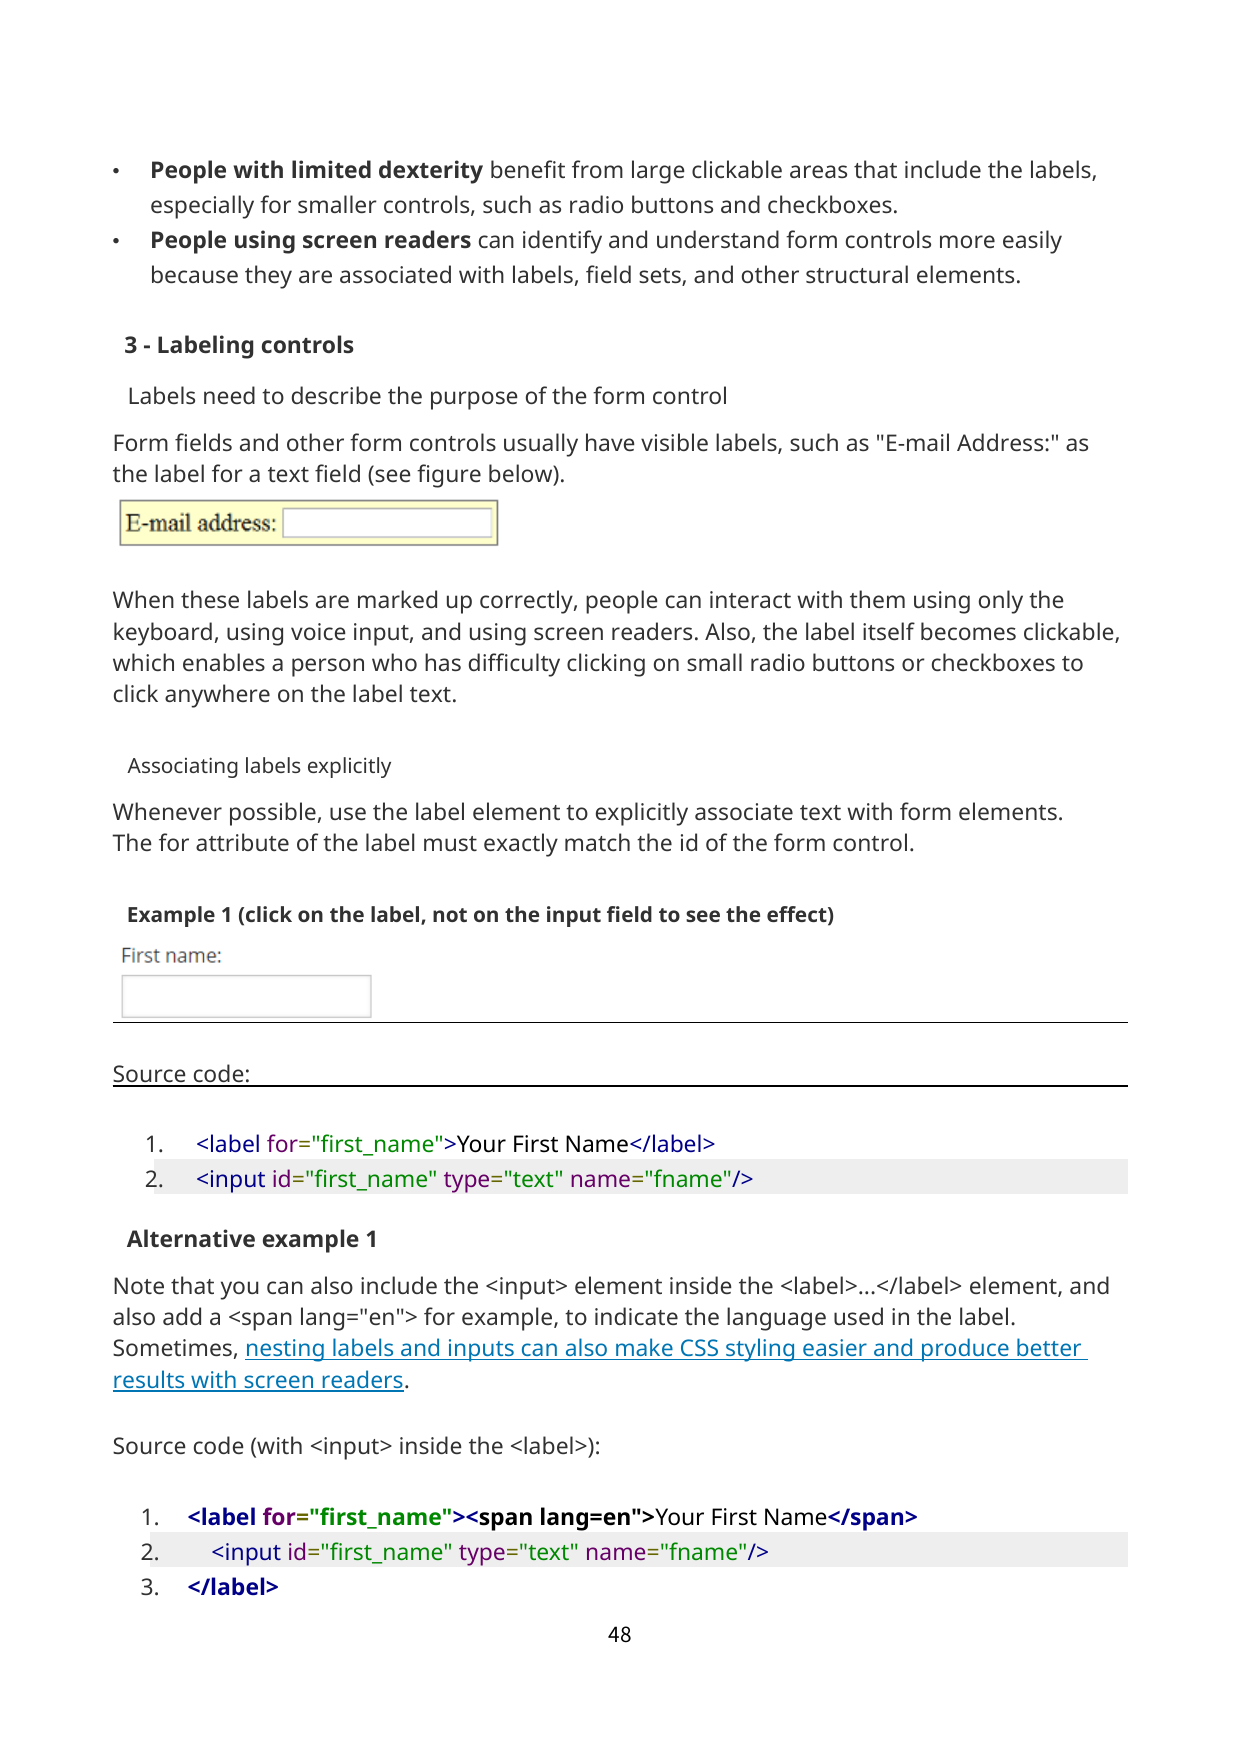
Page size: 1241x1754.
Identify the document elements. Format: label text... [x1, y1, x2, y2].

picture [112, 489, 511, 554]
text When these labels are marked up correctly, people can interact with them using only the keyboard, using voice input, and using screen readers. Also, the label itself becomes clickable, which enables a person who has difficulty clicking on small radio buttons or checkboxes to click anywhere on the label text. [112, 584, 1128, 709]
text Note that you can also include the <input> element inside the <label>...</label> element, and also add a <span lang="en"> for example, to indicate the language used in the label. Sometimes, nesting labels and inputs can also make CSS styling easier and produce better results with screen readers. [112, 1270, 1128, 1395]
list People using screen readers can identify and understand form controls more easily because they are associated with labels, field sets, and other structural elements. [112, 220, 1128, 290]
subtitle Associating labels explicitly [127, 745, 1128, 780]
subtitle Alternative example 1 [127, 1219, 1128, 1254]
list <input id="first_name" type="text" name="fname"/> [150, 1532, 1128, 1567]
list People with limited dexterity benefit from large clickable areas that include the labels, especially for smaller controls, such as radio buttons and checkboxes. [112, 150, 1128, 220]
picture [112, 944, 379, 1023]
text Form fields and other form controls usually have visible labels, such as "E-mail Address:" as the label for a text field (see figure below). [112, 427, 1128, 489]
list <label for="first_name">Your First Name</label> [154, 1124, 1128, 1159]
text Source code: [112, 1054, 1128, 1085]
list <input id="first_name" type="text" name="fname"/> [154, 1159, 1128, 1194]
list <label for="first_name"><span lang=en">Your First Name</span> [150, 1497, 1128, 1532]
text Whenever possible, use the label element to explicitly associate text with form elements. The for attribute of the label must exactly match the id of the form control. [112, 796, 1128, 858]
subtitle Labels need to describe the purpose of the form control [127, 376, 1128, 411]
text Source code (with <input> inside the <label>): [112, 1430, 1128, 1461]
list </label> [150, 1567, 1128, 1602]
subtitle Example 1 (click on the label, not on the input field to see the effect) [127, 893, 1128, 928]
subtitle 3 - Labeling controls [124, 325, 1128, 360]
